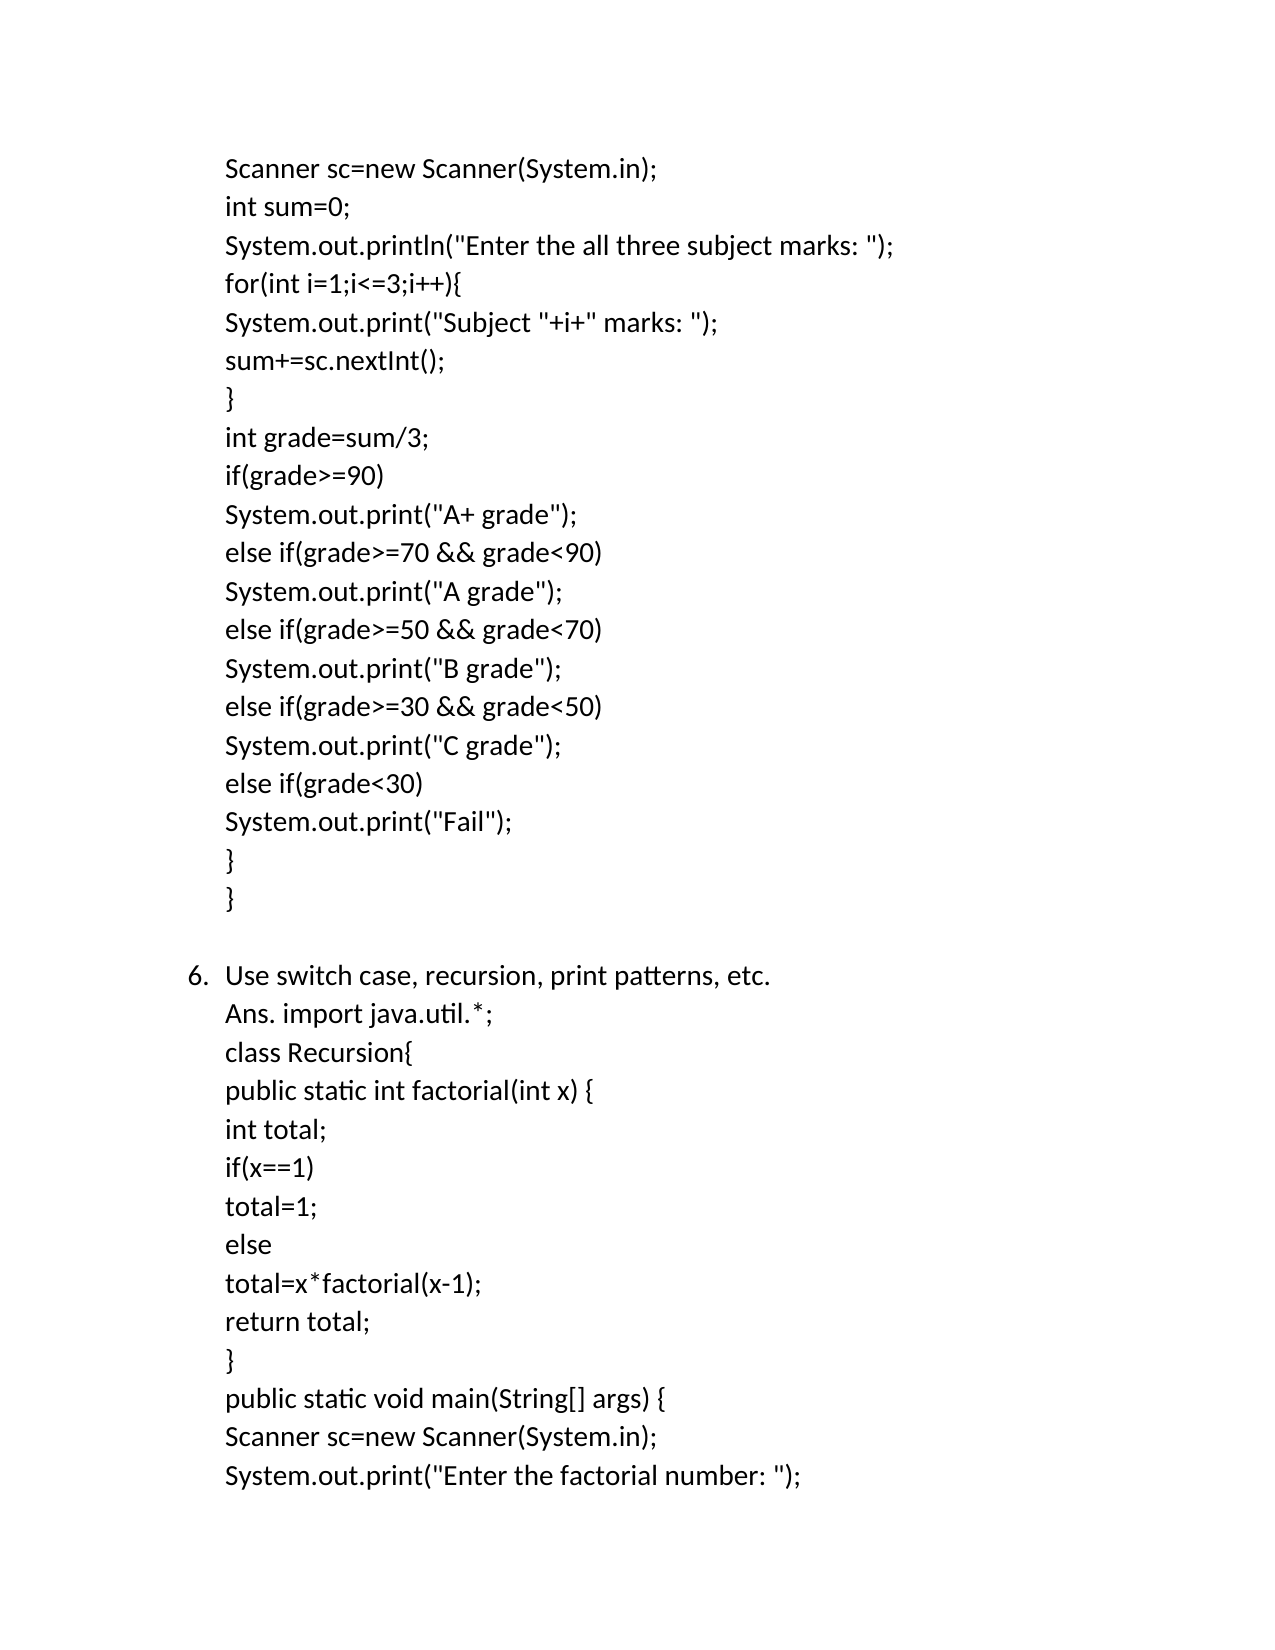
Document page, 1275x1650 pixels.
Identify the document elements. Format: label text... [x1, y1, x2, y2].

list if(x==1) [225, 1149, 1125, 1185]
list } [225, 1342, 1125, 1377]
list return total; [225, 1303, 1125, 1339]
list System.out.print("A grade"); [225, 573, 1125, 608]
list else if(grade>=50 && grade<70) [225, 611, 1125, 647]
list Scanner sc=new Scanner(System.in); [225, 1418, 1125, 1454]
list else [225, 1226, 1125, 1262]
list System.out.print("Fail"); [225, 803, 1125, 839]
list System.out.println("Enter the all three subject marks: "); [225, 227, 1125, 262]
list Scanner sc=new Scanner(System.in); [225, 150, 1125, 186]
list public static int factorial(int x) { [225, 1072, 1125, 1108]
list System.out.print("B grade"); [225, 650, 1125, 685]
list else if(grade<30) [225, 765, 1125, 801]
list } [225, 842, 1125, 877]
list System.out.print("Enter the factorial number: "); [225, 1457, 1125, 1492]
list int sum=0; [225, 188, 1125, 224]
list if(grade>=90) [225, 457, 1125, 493]
list Ans. import java.util.*; [225, 996, 1125, 1031]
list for(int i=1;i<=3;i++){ [225, 265, 1125, 301]
list else if(grade>=30 && grade<50) [225, 688, 1125, 724]
list Use switch case, recursion, print patterns, etc. [187, 957, 1125, 993]
list sum+=sc.nextInt(); [225, 342, 1125, 378]
list System.out.print("A+ grade"); [225, 496, 1125, 532]
list total=1; [225, 1188, 1125, 1223]
list else if(grade>=70 && grade<90) [225, 534, 1125, 570]
list } [225, 381, 1125, 416]
list int grade=sum/3; [225, 419, 1125, 455]
list total=x*factorial(x-1); [225, 1265, 1125, 1300]
list } [225, 880, 1125, 916]
list class Recursion{ [225, 1034, 1125, 1070]
list System.out.print("C grade"); [225, 727, 1125, 762]
list int total; [225, 1111, 1125, 1147]
list System.out.print("Subject "+i+" marks: "); [225, 304, 1125, 339]
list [225, 1380, 1125, 1416]
